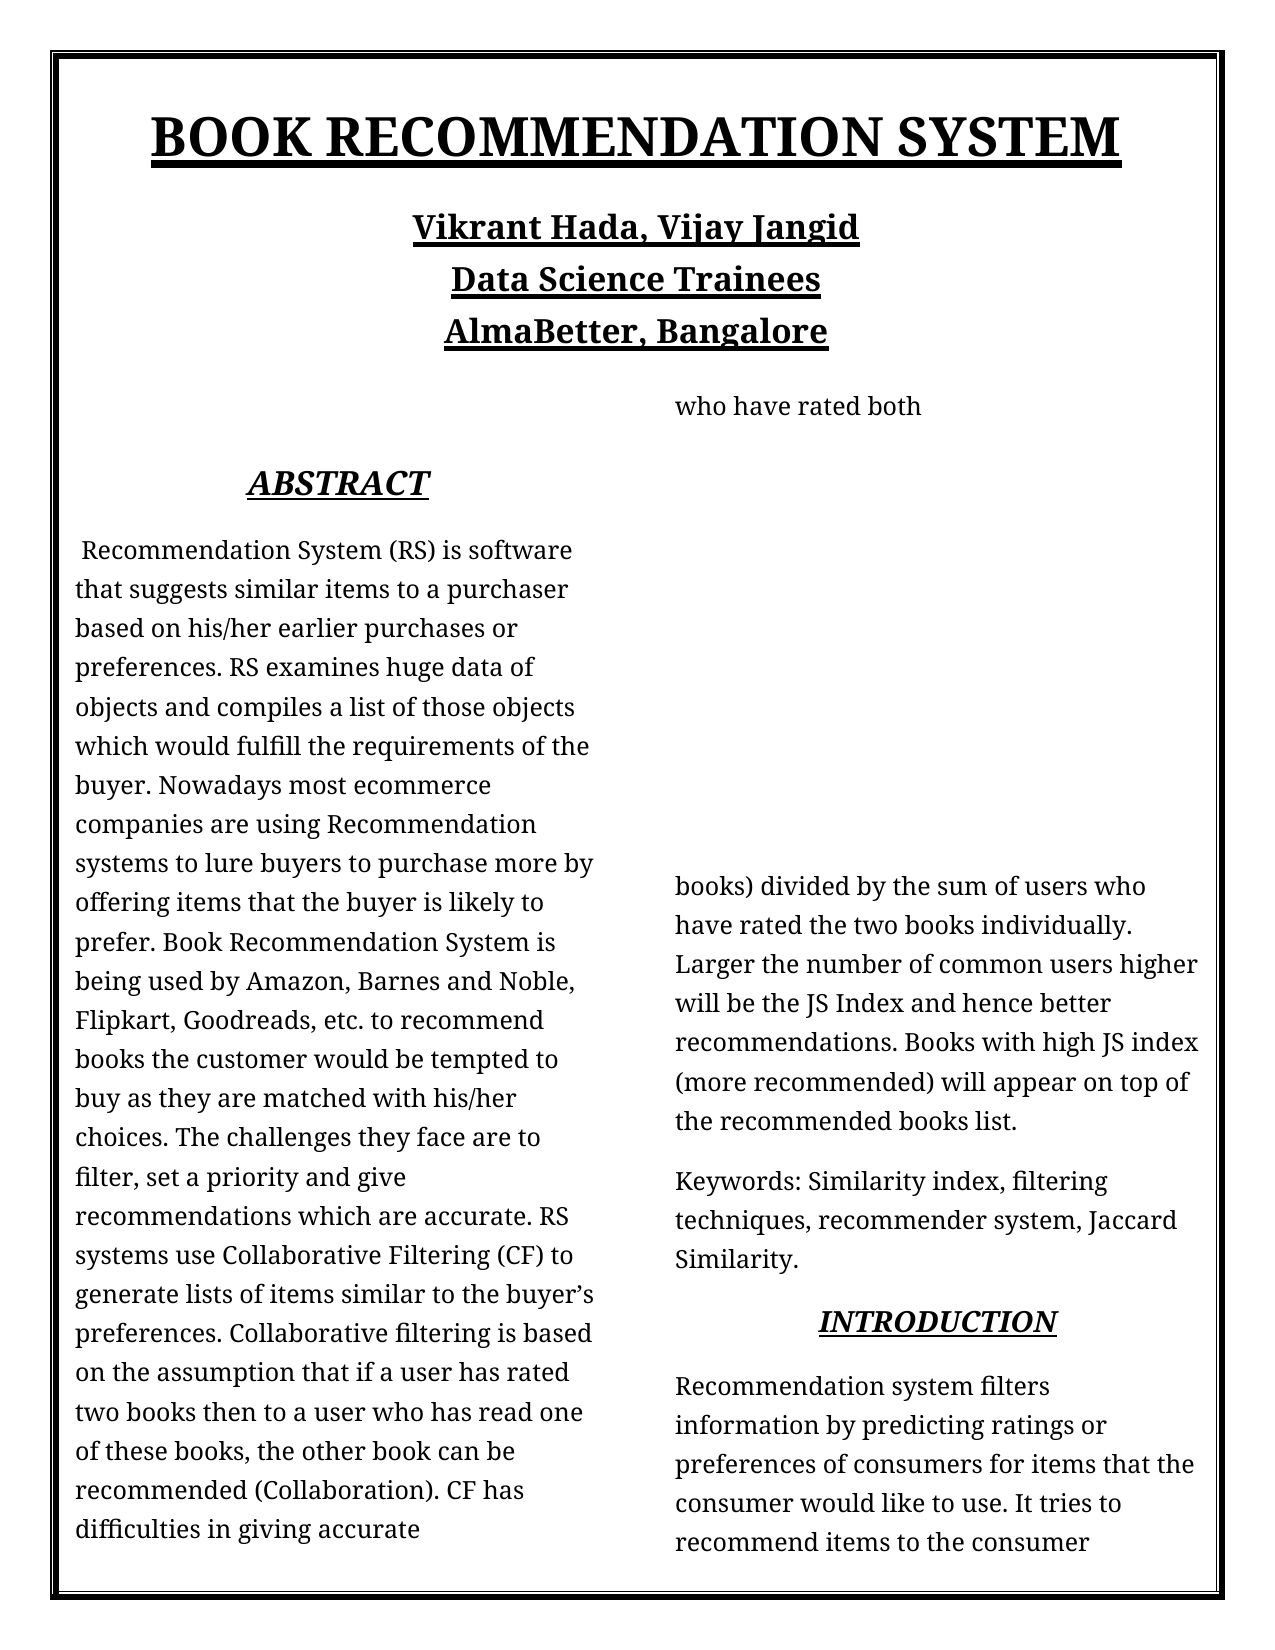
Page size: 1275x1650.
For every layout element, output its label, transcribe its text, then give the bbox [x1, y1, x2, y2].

text Recommendation System (RS) is software that suggests similar items to a purchaser based on his/her earlier purchases or preferences. RS examines huge data of objects and compiles a list of those objects which would fulfill the requirements of the buyer. Nowadays most ecommerce companies are using Recommendation systems to lure buyers to purchase more by offering items that the buyer is likely to prefer. Book Recommendation System is being used by Amazon, Barnes and Noble, Flipkart, Goodreads, etc. to recommend books the customer would be tempted to buy as they are matched with his/her choices. The challenges they face are to filter, set a priority and give recommendations which are accurate. RS systems use Collaborative Filtering (CF) to generate lists of items similar to the buyer’s preferences. Collaborative filtering is based on the assumption that if a user has rated two books then to a user who has read one of these books, the other book can be recommended (Collaboration). CF has difficulties in giving accurate recommendations due to problems of scalability, sparsity and cold start. Therefore this paper proposes a recommendation that uses Collaborative filtering with Jaccard Similarity (JS) to give more accurate recommendations. JS is based on an index calculated for a pair of books. It is a ratio of common users (users who have rated both [75, 533, 600, 1546]
text INTRODUCTION [675, 1302, 1200, 1341]
text ABSTRACT [75, 459, 600, 505]
text books) divided by the sum of users who have rated the two books individually. Larger the number of common users higher will be the JS Index and hence better recommendations. Books with high JS index (more recommended) will appear on top of the recommended books list. [675, 868, 1200, 1137]
text Keywords: Similarity index, filtering techniques, recommender system, Jaccard Similarity. [675, 1163, 1200, 1276]
text Recommendation System (RS) is software that suggests similar items to a purchaser based on his/her earlier purchases or preferences. RS examines huge data of objects and compiles a list of those objects which would fulfill the requirements of the buyer. Nowadays most ecommerce companies are using Recommendation systems to lure buyers to purchase more by offering items that the buyer is likely to prefer. Book Recommendation System is being used by Amazon, Barnes and Noble, Flipkart, Goodreads, etc. to recommend books the customer would be tempted to buy as they are matched with his/her choices. The challenges they face are to filter, set a priority and give recommendations which are accurate. RS systems use Collaborative Filtering (CF) to generate lists of items similar to the buyer’s preferences. Collaborative filtering is based on the assumption that if a user has rated two books then to a user who has read one of these books, the other book can be recommended (Collaboration). CF has difficulties in giving accurate recommendations due to problems of scalability, sparsity and cold start. Therefore this paper proposes a recommendation that uses Collaborative filtering with Jaccard Similarity (JS) to give more accurate recommendations. JS is based on an index calculated for a pair of books. It is a ratio of common users (users who have rated both [675, 75, 1200, 422]
